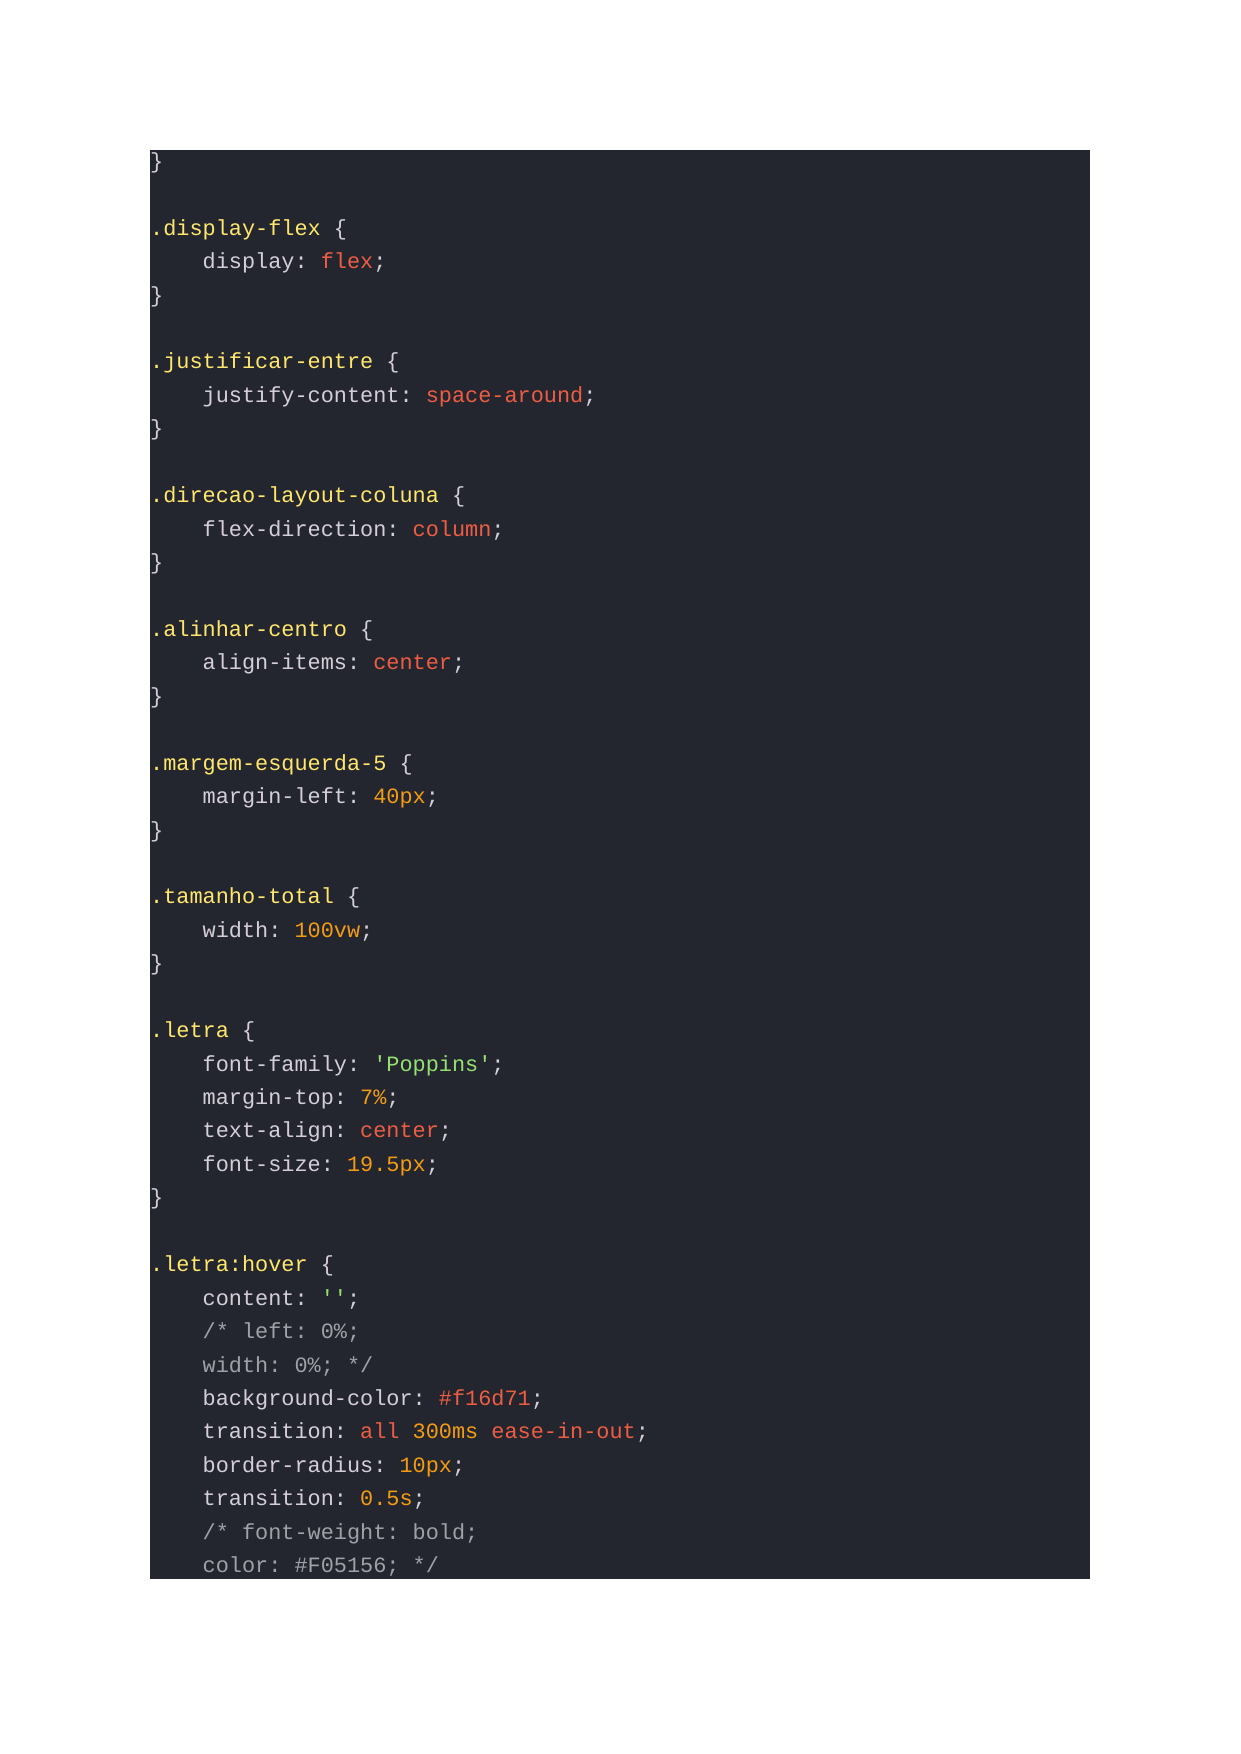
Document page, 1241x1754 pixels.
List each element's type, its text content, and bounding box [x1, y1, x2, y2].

text .margem-esquerda-5 { [150, 752, 1090, 777]
text .letra:hover { [150, 1253, 1090, 1278]
text } [150, 1187, 1090, 1211]
text margin-left: 40px; [150, 785, 1090, 810]
text color: #F05156; */ [150, 1554, 1090, 1579]
text transition: 0.5s; [150, 1487, 1090, 1512]
text } [150, 150, 1090, 175]
text .direcao-layout-coluna { [150, 484, 1090, 509]
text } [150, 685, 1090, 710]
text .display-flex { [150, 217, 1090, 242]
text /* font-weight: bold; [150, 1521, 1090, 1546]
text transition: all 300ms ease-in-out; [150, 1421, 1090, 1445]
text text-align: center; [150, 1120, 1090, 1144]
text width: 100vw; [150, 919, 1090, 944]
text font-family: 'Poppins'; [150, 1053, 1090, 1078]
text .letra { [150, 1019, 1090, 1044]
text } [150, 417, 1090, 442]
text justify-content: space-around; [150, 384, 1090, 409]
text .justificar-entre { [150, 351, 1090, 375]
text width: 0%; */ [150, 1354, 1090, 1378]
text margin-top: 7%; [150, 1086, 1090, 1111]
text content: ''; [150, 1287, 1090, 1312]
text } [150, 819, 1090, 843]
text } [150, 551, 1090, 576]
text .tamanho-total { [150, 886, 1090, 910]
text } [150, 284, 1090, 308]
text background-color: #f16d71; [150, 1387, 1090, 1412]
text .alinhar-centro { [150, 618, 1090, 643]
text } [150, 952, 1090, 977]
text /* left: 0%; [150, 1320, 1090, 1345]
text display: flex; [150, 250, 1090, 275]
text font-size: 19.5px; [150, 1153, 1090, 1178]
text align-items: center; [150, 652, 1090, 676]
text border-radius: 10px; [150, 1454, 1090, 1479]
text flex-direction: column; [150, 518, 1090, 543]
